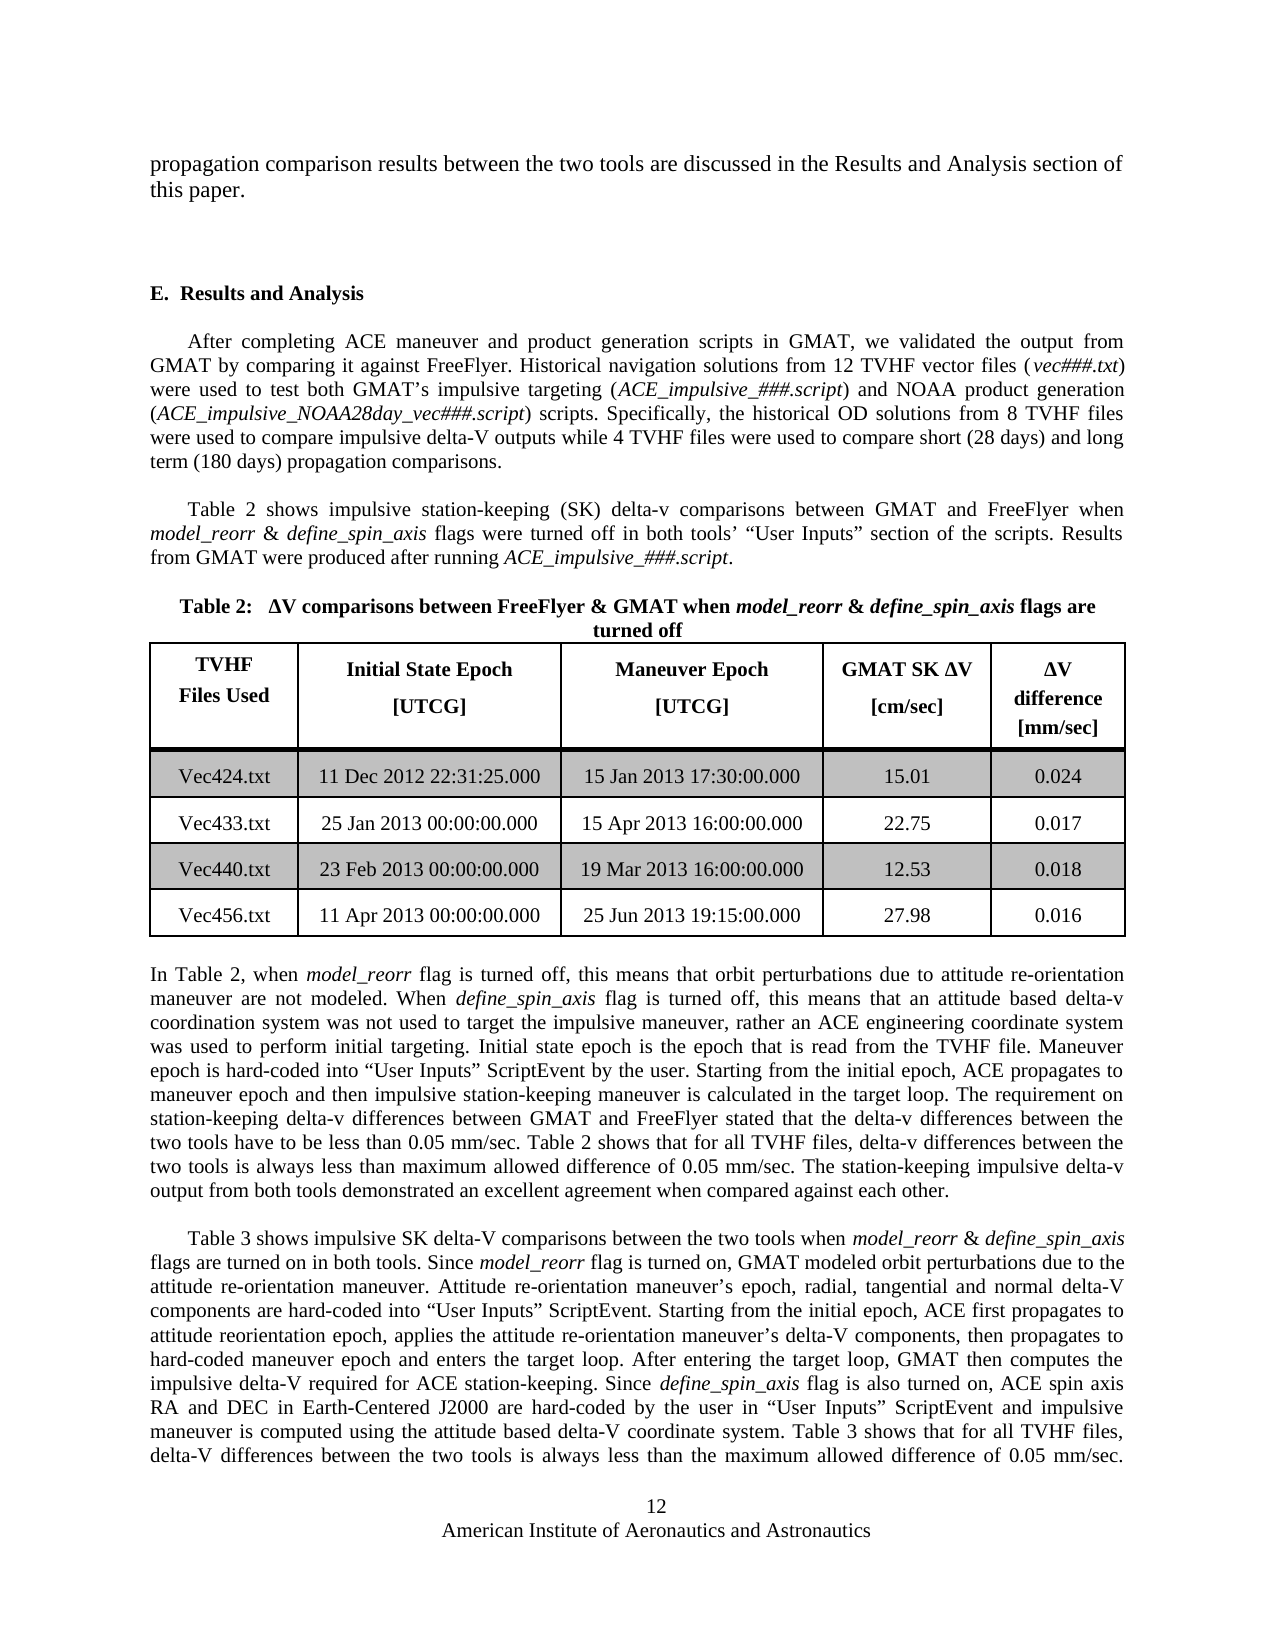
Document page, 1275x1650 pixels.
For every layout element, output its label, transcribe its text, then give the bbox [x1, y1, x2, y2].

text Table 2 shows impulsive station-keeping (SK) delta-v comparisons between GMAT and FreeFlyer when model_reorr & define_spin_axis flags were turned off in both tools’ “User Inputs” section of the scripts. Results from GMAT were produced after running ACE_impulsive_###.script. [150, 497, 1125, 569]
table_cell Vec433.txt [151, 798, 297, 842]
table_cell 25 Jan 2013 00:00:00.000 [299, 798, 560, 842]
table_cell 15.01 [824, 752, 990, 796]
table_cell 0.018 [992, 844, 1124, 888]
table_header ΔV difference [mm/sec] [992, 644, 1124, 747]
table_header GMAT SK ΔV [cm/sec] [824, 644, 990, 747]
table_header TVHF Files Used [151, 644, 297, 747]
subtitle Table 2: ΔV comparisons between FreeFlyer & GMAT when model_reorr & define_spin_axis flags are turned off [150, 594, 1125, 642]
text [150, 1226, 1125, 1467]
table_cell Vec424.txt [151, 752, 297, 796]
table_header Initial State Epoch [UTCG] [299, 644, 560, 747]
table_cell 23 Feb 2013 00:00:00.000 [299, 844, 560, 888]
table_cell 12.53 [824, 844, 990, 888]
table_cell 11 Apr 2013 00:00:00.000 [299, 890, 560, 934]
table_cell 19 Mar 2013 16:00:00.000 [562, 844, 822, 888]
table_cell 0.017 [992, 798, 1124, 842]
subtitle Results and Analysis [150, 280, 1125, 304]
subtitle In Table 2, when model_reorr flag is turned off, this means that orbit perturbations due to attitude re-orientation maneuver are not modeled. When define_spin_axis flag is turned off, this means that an attitude based delta-v coordination system was not used to target the impulsive maneuver, rather an ACE engineering coordinate system was used to perform initial targeting. Initial state epoch is the epoch that is read from the TVHF file. Maneuver epoch is hard-coded into “User Inputs” ScriptEvent by the user. Starting from the initial epoch, ACE propagates to maneuver epoch and then impulsive station-keeping maneuver is calculated in the target loop. The requirement on station-keeping delta-v differences between GMAT and FreeFlyer stated that the delta-v differences between the two tools have to be less than 0.05 mm/sec. Table 2 shows that for all TVHF files, delta-v differences between the two tools is always less than maximum allowed difference of 0.05 mm/sec. The station-keeping impulsive delta-v output from both tools demonstrated an excellent agreement when compared against each other. [150, 962, 1125, 1202]
text After completing ACE maneuver and product generation scripts in GMAT, we validated the output from GMAT by comparing it against FreeFlyer. Historical navigation solutions from 12 TVHF vector files (vec###.txt) were used to test both GMAT’s impulsive targeting (ACE_impulsive_###.script) and NOAA product generation (ACE_impulsive_NOAA28day_vec###.script) scripts. Specifically, the historical OD solutions from 8 TVHF files were used to compare impulsive delta-V outputs while 4 TVHF files were used to compare short (28 days) and long term (180 days) propagation comparisons. [150, 328, 1125, 473]
table_cell 0.016 [992, 890, 1124, 934]
table_cell Vec440.txt [151, 844, 297, 888]
table_cell 27.98 [824, 890, 990, 934]
table_cell 25 Jun 2013 19:15:00.000 [562, 890, 822, 934]
table_cell 22.75 [824, 798, 990, 842]
table_cell 15 Jan 2013 17:30:00.000 [562, 752, 822, 796]
table_cell 15 Apr 2013 16:00:00.000 [562, 798, 822, 842]
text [150, 150, 1125, 203]
table_cell Vec456.txt [151, 890, 297, 934]
table_header Maneuver Epoch [UTCG] [562, 644, 822, 747]
table_cell 0.024 [992, 752, 1124, 796]
table_cell 11 Dec 2012 22:31:25.000 [299, 752, 560, 796]
